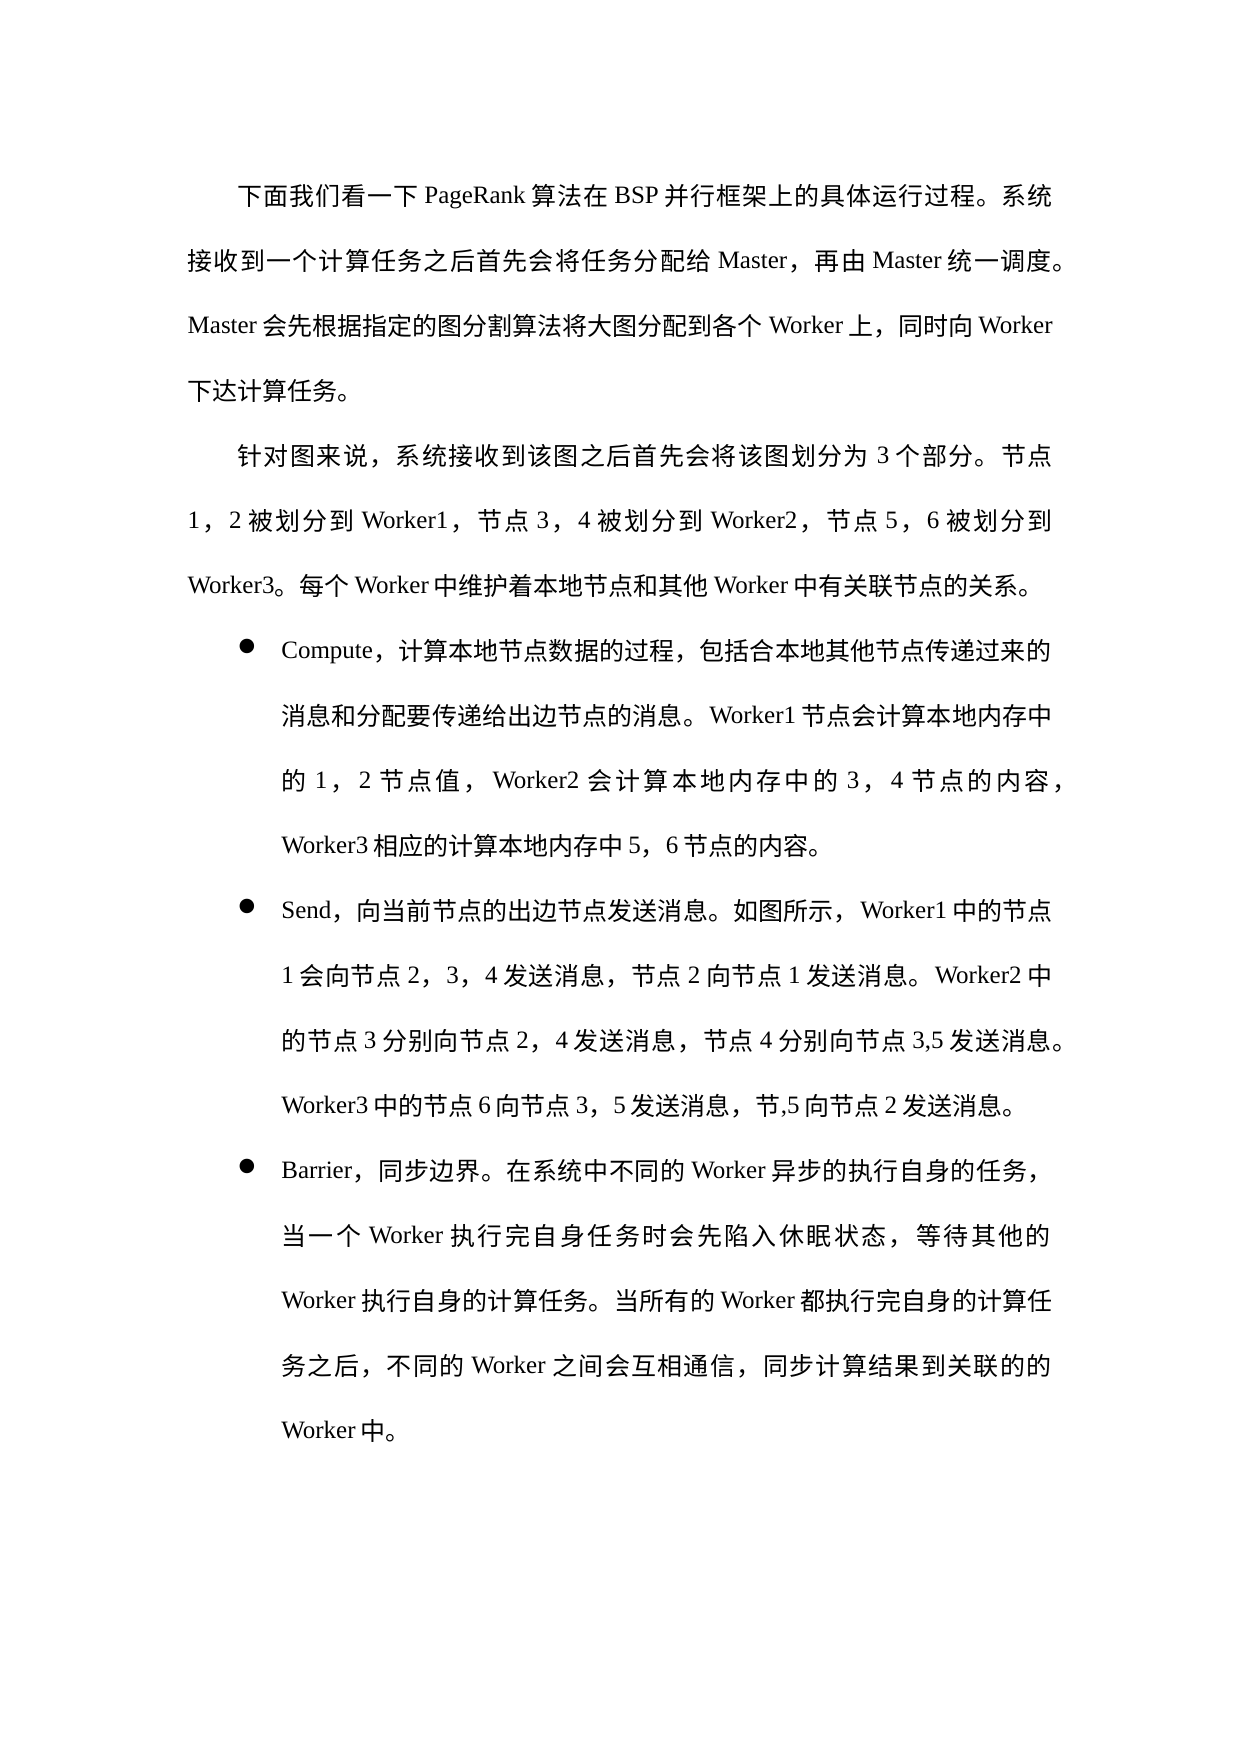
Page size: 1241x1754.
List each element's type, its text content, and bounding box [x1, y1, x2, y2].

list Send，向当前节点的出边节点发送消息。如图所示，Worker1中的节点1会向节点2，3，4发送消息，节点2向节点1发送消息。Worker2中的节点3分别向节点2，4发送消息，节点4分别向节点3,5发送消息。Worker3中的节点6向节点3，5发送消息，节,5向节点2发送消息。 [237, 877, 1053, 1137]
list Compute，计算本地节点数据的过程，包括合本地其他节点传递过来的消息和分配要传递给出边节点的消息。Worker1节点会计算本地内存中的1，2节点值，Worker2会计算本地内存中的3，4节点的内容，Worker3相应的计算本地内存中5，6节点的内容。 [237, 617, 1053, 877]
text 下面我们看一下PageRank算法在BSP并行框架上的具体运行过程。系统接收到一个计算任务之后首先会将任务分配给Master，再由Master统一调度。Master会先根据指定的图分割算法将大图分配到各个Worker上，同时向Worker下达计算任务。 [187, 162, 1053, 422]
text 针对图来说，系统接收到该图之后首先会将该图划分为3个部分。节点1，2被划分到Worker1，节点3，4被划分到Worker2，节点5，6被划分到Worker3。每个Worker中维护着本地节点和其他Worker中有关联节点的关系。 [187, 422, 1053, 617]
list Barrier，同步边界。在系统中不同的Worker异步的执行自身的任务，当一个Worker执行完自身任务时会先陷入休眠状态，等待其他的Worker执行自身的计算任务。当所有的Worker都执行完自身的计算任务之后，不同的Worker之间会互相通信，同步计算结果到关联的的Worker中。 [237, 1137, 1053, 1462]
